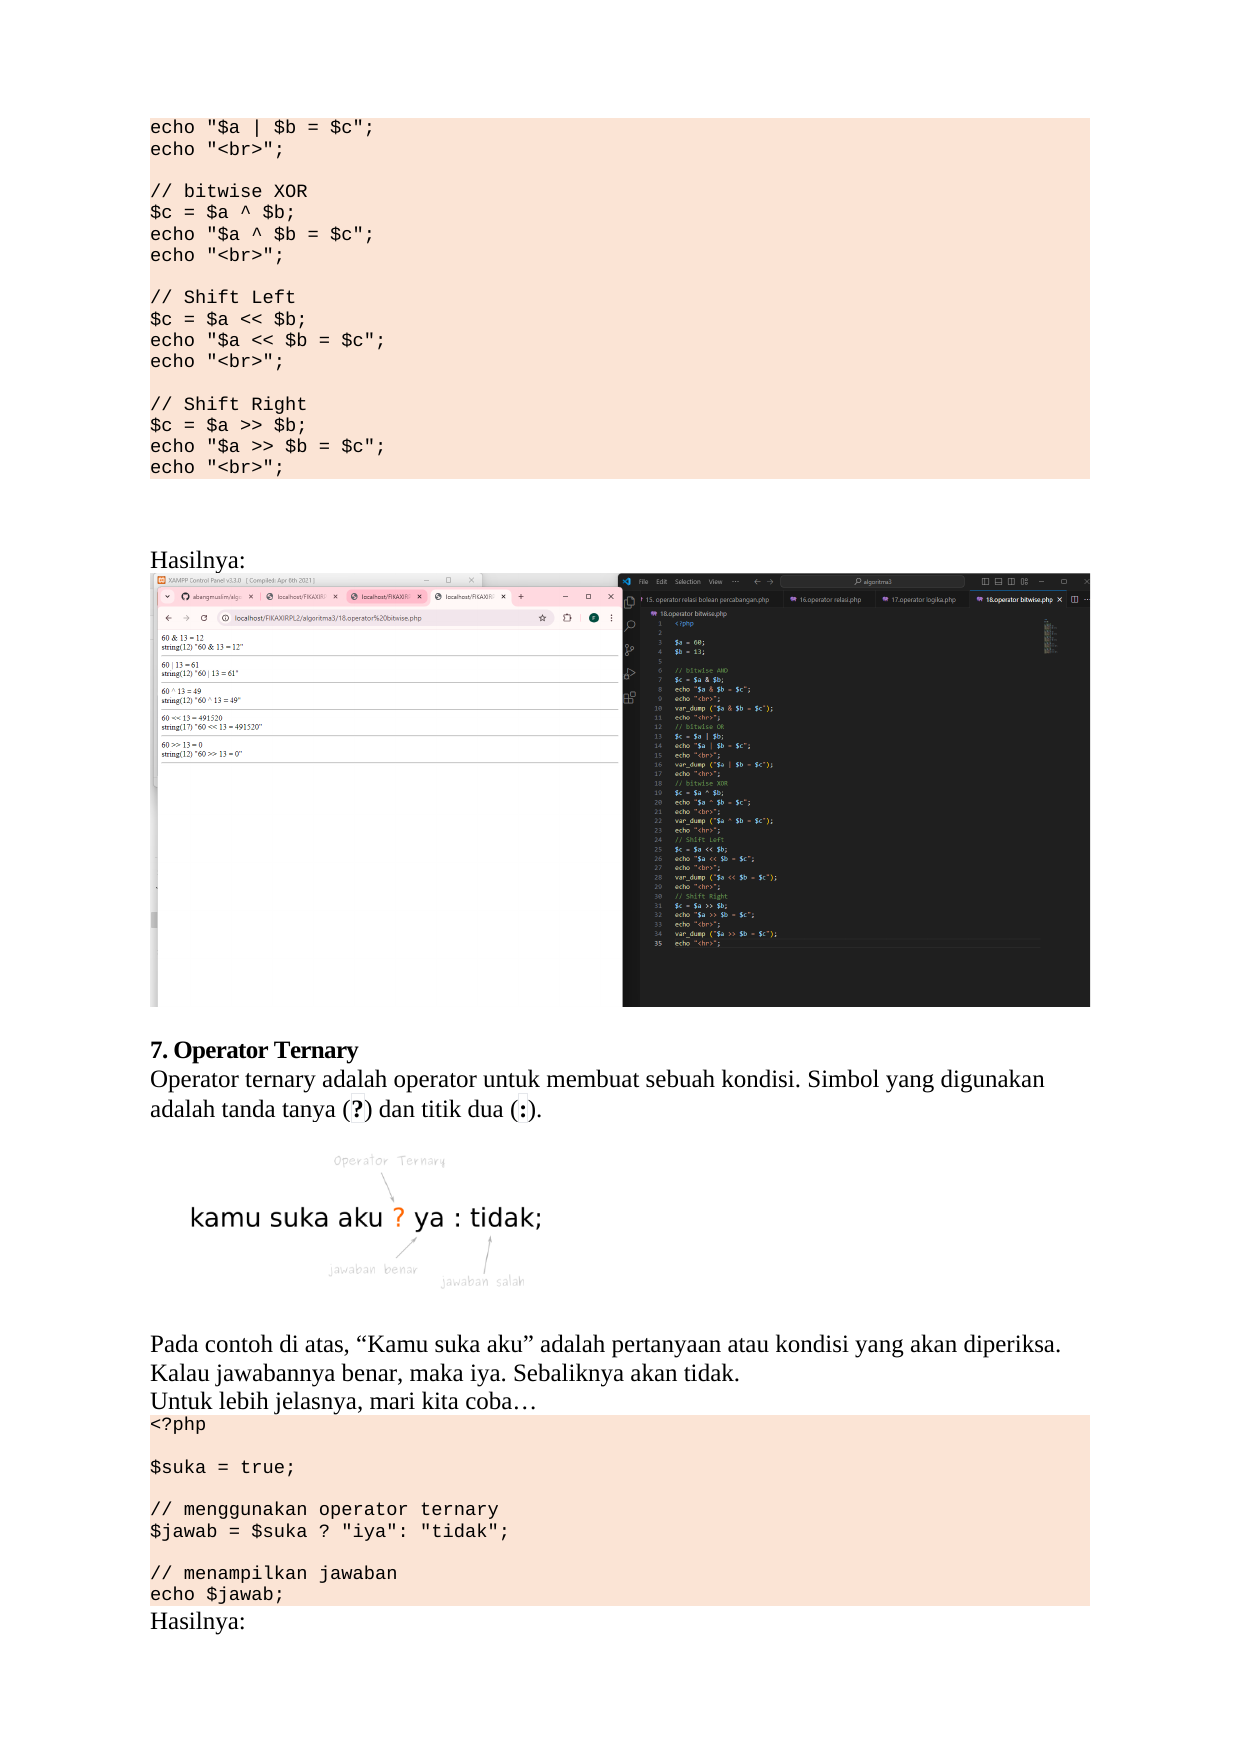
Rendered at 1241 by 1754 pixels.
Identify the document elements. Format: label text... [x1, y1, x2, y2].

text // Shift Right [150, 394, 1090, 416]
text Hasilnya: [150, 1606, 1090, 1635]
text Untuk lebih jelasnya, mari kita coba… [150, 1386, 1090, 1415]
picture [150, 573, 1091, 1007]
subtitle 7. Operator Ternary [150, 1036, 1090, 1064]
text $c = $a << $b; [150, 309, 1090, 331]
text Operator ternary adalah operator untuk membuat sebuah kondisi. Simbol yang digunakan adalah tanda tanya (?) dan titik dua (:). [150, 1064, 1090, 1123]
text Hasilnya: [150, 545, 1090, 573]
text Kalau jawabannya benar, maka iya. Sebaliknya akan tidak. [150, 1358, 1090, 1386]
text echo "$a << $b = $c"; [150, 331, 1090, 352]
text echo "<br>"; [150, 246, 1090, 267]
text // menggunakan operator ternary [150, 1500, 1090, 1521]
text // menampilkan jawaban [150, 1564, 1090, 1585]
text echo "$a | $b = $c"; [150, 118, 1090, 139]
text echo "$a >> $b = $c"; [150, 437, 1090, 458]
text $jawab = $suka ? "iya": "tidak"; [150, 1521, 1090, 1543]
text Pada contoh di atas, “Kamu suka aku” adalah pertanyaan atau kondisi yang akan diperiksa. [150, 1329, 1090, 1358]
text $c = $a >> $b; [150, 416, 1090, 437]
text echo "$a ^ $b = $c"; [150, 224, 1090, 246]
text echo $jawab; [150, 1585, 1090, 1606]
text <?php [150, 1415, 1090, 1436]
text $suka = true; [150, 1458, 1090, 1479]
text echo "<br>"; [150, 139, 1090, 161]
text $c = $a ^ $b; [150, 203, 1090, 224]
picture [150, 1122, 587, 1329]
text // Shift Left [150, 288, 1090, 309]
text // bitwise XOR [150, 182, 1090, 203]
text echo "<br>"; [150, 458, 1090, 479]
text echo "<br>"; [150, 352, 1090, 373]
